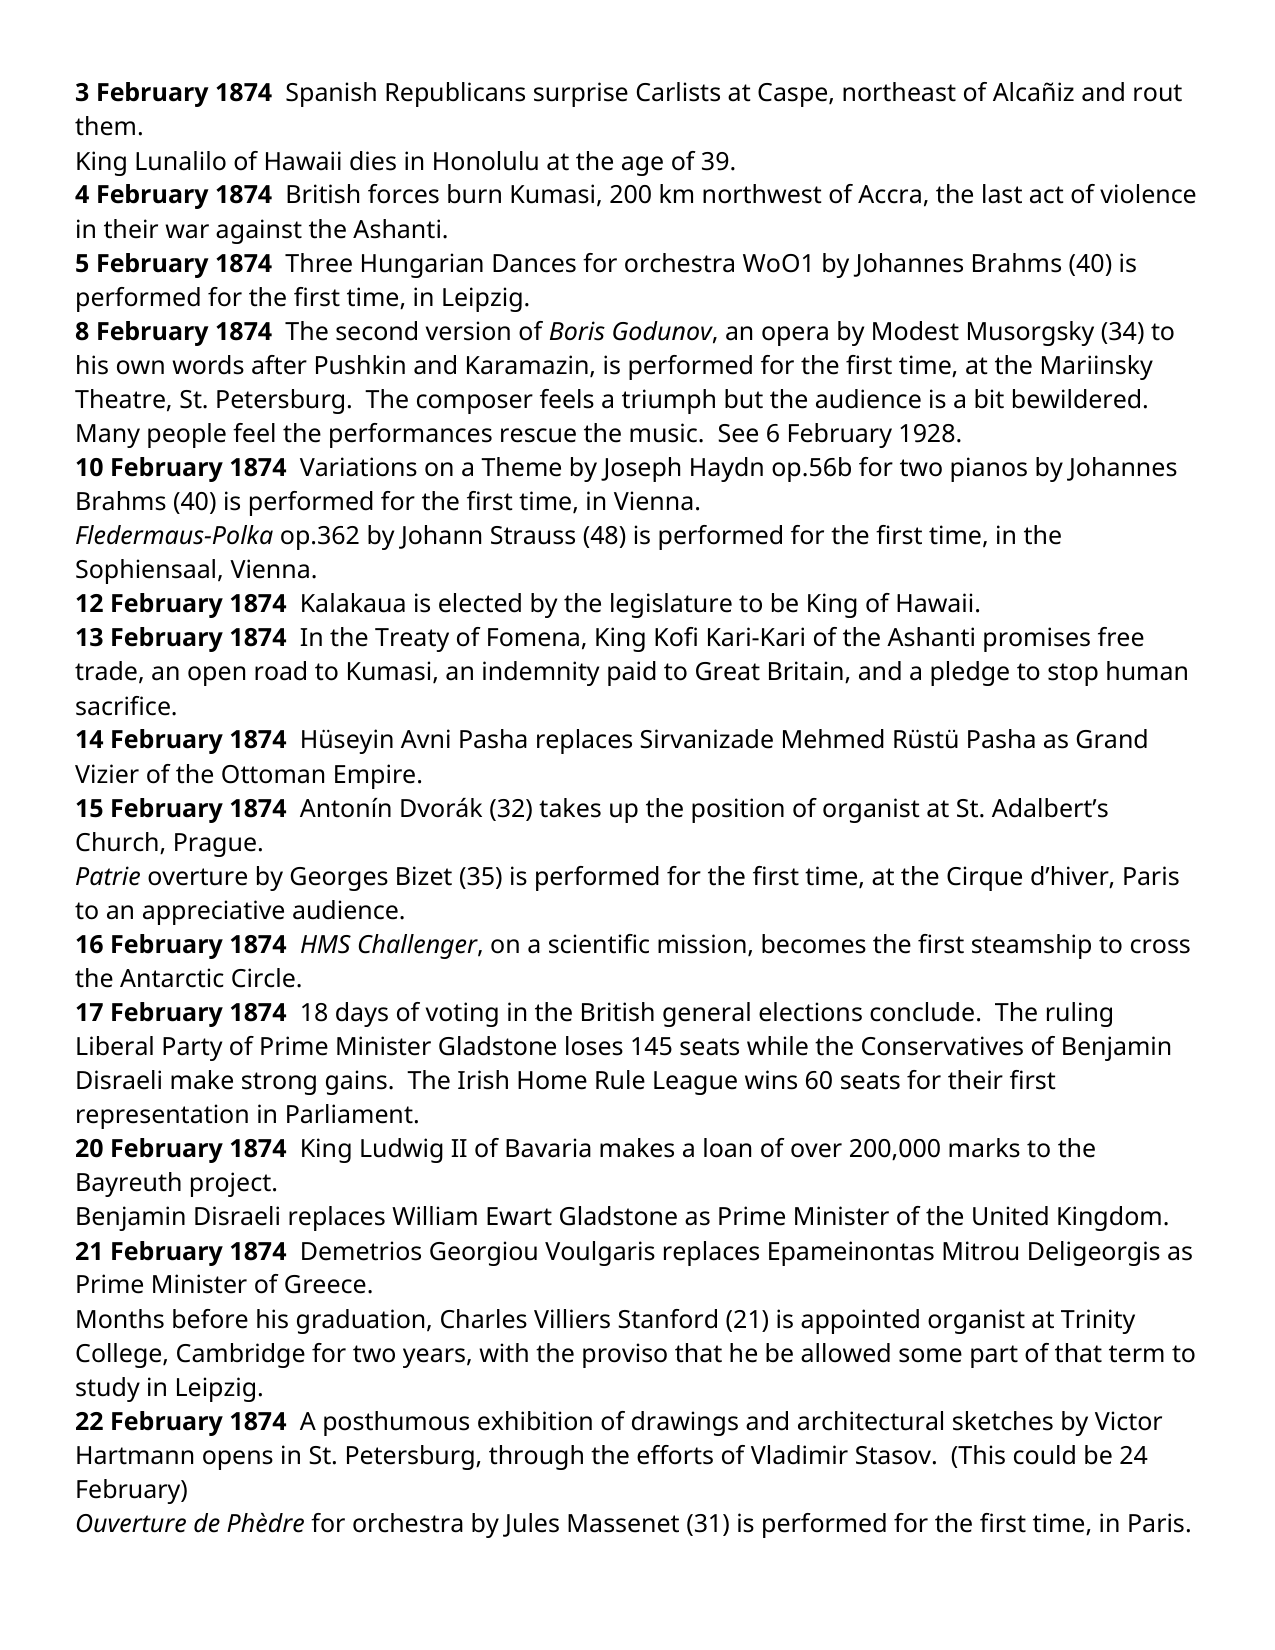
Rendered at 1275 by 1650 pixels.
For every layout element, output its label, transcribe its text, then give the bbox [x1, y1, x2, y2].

text 21 February 1874 Demetrios Georgiou Voulgaris replaces Epameinontas Mitrou Deligeorgis as Prime Minister of Greece. [75, 1233, 1200, 1301]
text 22 February 1874 A posthumous exhibition of drawings and architectural sketches by Victor Hartmann opens in St. Petersburg, through the efforts of Vladimir Stasov. (This could be 24 February) [75, 1403, 1200, 1506]
text 16 February 1874 HMS Challenger, on a scientific mission, becomes the first steamship to cross the Antarctic Circle. [75, 927, 1200, 995]
text Patrie overture by Georges Bizet (35) is performed for the first time, at the Cirque d’hiver, Paris to an appreciative audience. [75, 858, 1200, 927]
text 4 February 1874 British forces burn Kumasi, 200 km northwest of Accra, the last act of violence in their war against the Ashanti. [75, 177, 1200, 245]
text Ouverture de Phèdre for orchestra by Jules Massenet (31) is performed for the first time, in Paris. [75, 1506, 1200, 1540]
text Months before his graduation, Charles Villiers Stanford (21) is appointed organist at Trinity College, Cambridge for two years, with the proviso that he be allowed some part of that term to study in Leipzig. [75, 1301, 1200, 1403]
text 8 February 1874 The second version of Boris Godunov, an opera by Modest Musorgsky (34) to his own words after Pushkin and Karamazin, is performed for the first time, at the Mariinsky Theatre, St. Petersburg. The composer feels a triumph but the audience is a bit bewildered. Many people feel the performances rescue the music. See 6 February 1928. [75, 313, 1200, 450]
text 12 February 1874 Kalakaua is elected by the legislature to be King of Hawaii. [75, 586, 1200, 620]
text 15 February 1874 Antonín Dvorák (32) takes up the position of organist at St. Adalbert’s Church, Prague. [75, 790, 1200, 858]
text 14 February 1874 Hüseyin Avni Pasha replaces Sirvanizade Mehmed Rüstü Pasha as Grand Vizier of the Ottoman Empire. [75, 722, 1200, 790]
text 17 February 1874 18 days of voting in the British general elections conclude. The ruling Liberal Party of Prime Minister Gladstone loses 145 seats while the Conservatives of Benjamin Disraeli make strong gains. The Irish Home Rule League wins 60 seats for their first representation in Parliament. [75, 995, 1200, 1131]
text Fledermaus-Polka op.362 by Johann Strauss (48) is performed for the first time, in the Sophiensaal, Vienna. [75, 518, 1200, 586]
text 10 February 1874 Variations on a Theme by Joseph Haydn op.56b for two pianos by Johannes Brahms (40) is performed for the first time, in Vienna. [75, 450, 1200, 518]
text King Lunalilo of Hawaii dies in Honolulu at the age of 39. [75, 143, 1200, 177]
text 20 February 1874 King Ludwig II of Bavaria makes a loan of over 200,000 marks to the Bayreuth project. [75, 1131, 1200, 1199]
text Benjamin Disraeli replaces William Ewart Gladstone as Prime Minister of the United Kingdom. [75, 1199, 1200, 1233]
text 13 February 1874 In the Treaty of Fomena, King Kofi Kari-Kari of the Ashanti promises free trade, an open road to Kumasi, an indemnity paid to Great Britain, and a pledge to stop human sacrifice. [75, 620, 1200, 722]
text 3 February 1874 Spanish Republicans surprise Carlists at Caspe, northeast of Alcañiz and rout them. [75, 75, 1200, 143]
text 5 February 1874 Three Hungarian Dances for orchestra WoO1 by Johannes Brahms (40) is performed for the first time, in Leipzig. [75, 245, 1200, 313]
